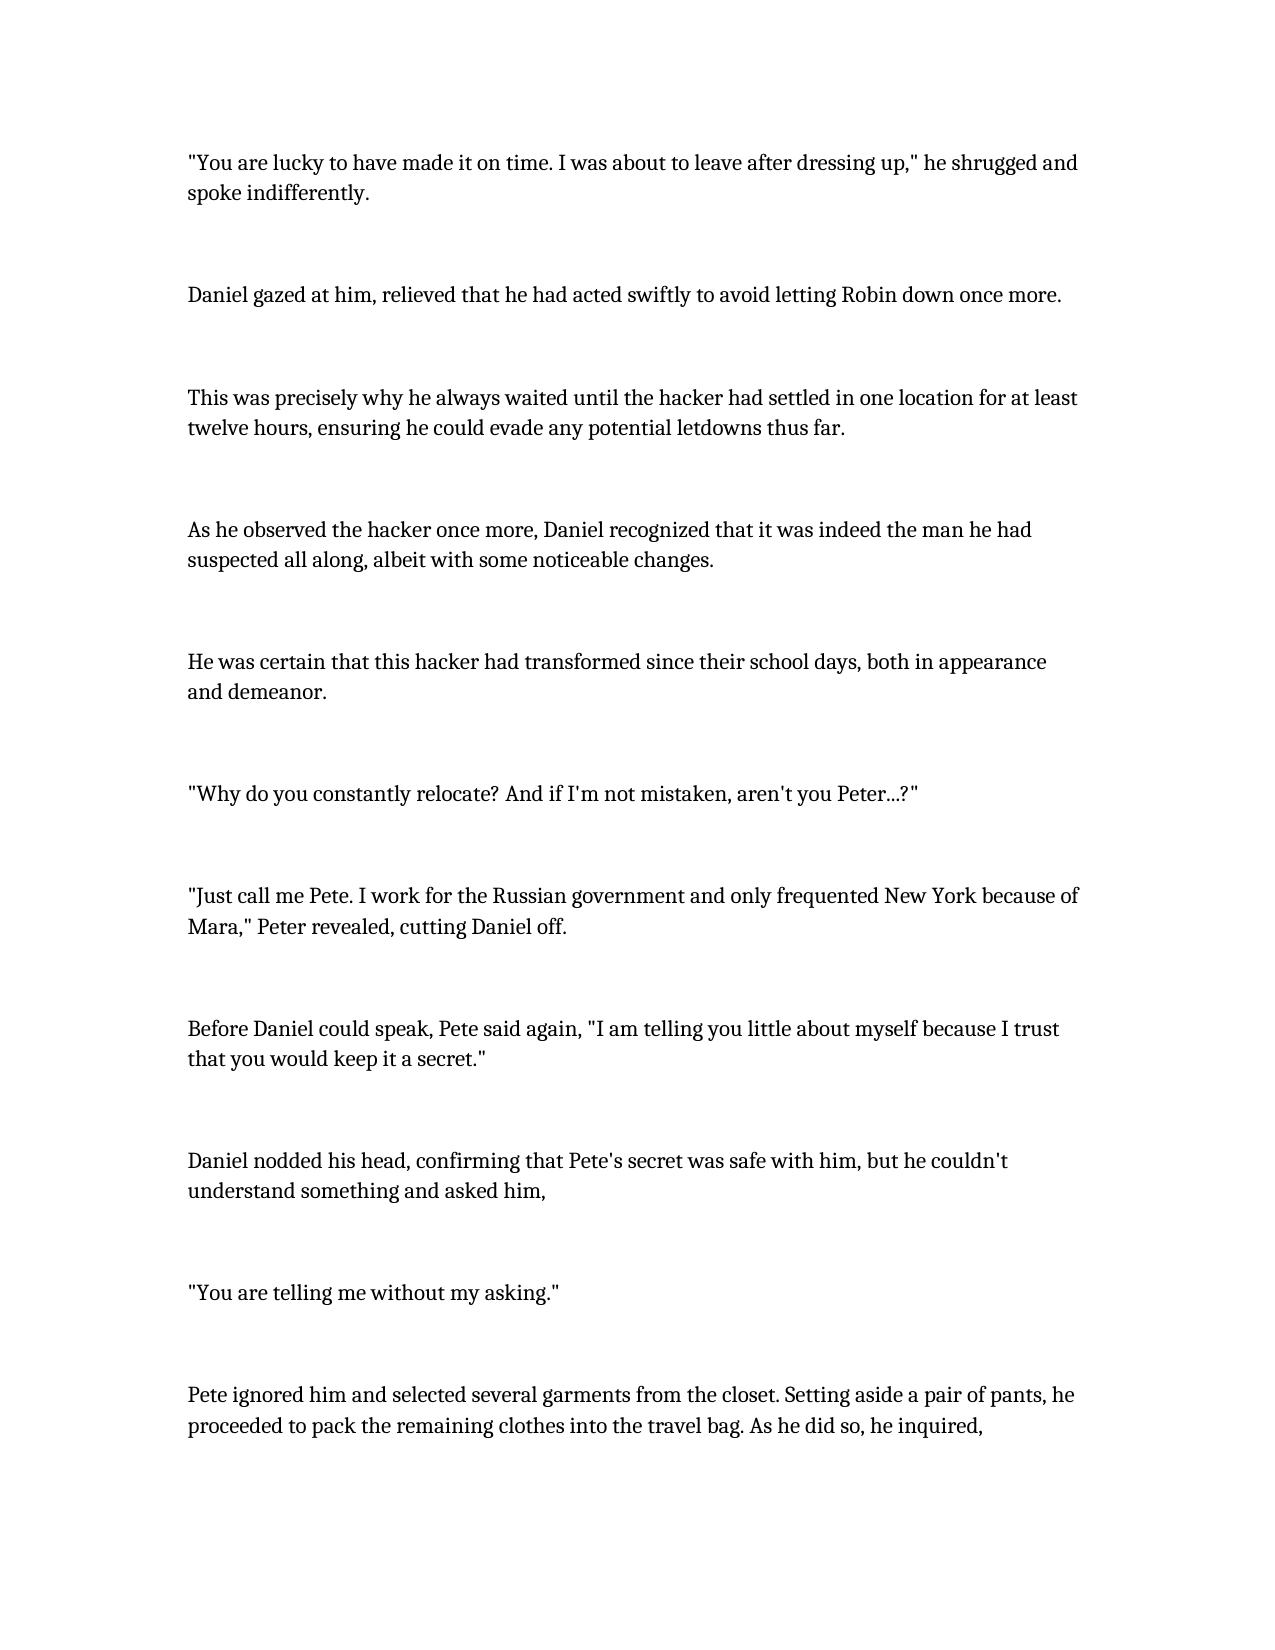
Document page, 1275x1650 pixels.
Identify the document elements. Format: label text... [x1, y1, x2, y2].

text Before Daniel could speak, Pete said again, "I am telling you little about myself because I trust that you would keep it a secret." [187, 1016, 1087, 1072]
text Pete ignored him and selected several garments from the closet. Setting aside a pair of pants, he proceeded to pack the remaining clothes into the travel bag. As he did so, he inquired, [187, 1382, 1087, 1439]
text This was precisely why he always waited until the hacker had settled in one location for at least twelve hours, ensuring he could evade any potential letdowns thus far. [187, 384, 1087, 441]
text Daniel nodded his head, confirming that Pete's secret was safe with him, but he couldn't understand something and asked him, [187, 1148, 1087, 1204]
text He was certain that this hacker had transformed since their school days, both in appearance and demeanor. [187, 649, 1087, 706]
text "You are telling me without my asking." [187, 1280, 1087, 1307]
text "Why do you constantly relocate? And if I'm not mistaken, aren't you Peter...?" [187, 781, 1087, 808]
text As he observed the hacker once more, Daniel recognized that it was indeed the man he had suspected all along, albeit with some noticeable changes. [187, 517, 1087, 573]
text "Just call me Pete. I work for the Russian government and only frequented New York because of Mara," Peter revealed, cutting Daniel off. [187, 883, 1087, 940]
text "You are lucky to have made it on time. I was about to leave after dressing up," he shrugged and spoke indifferently. [187, 150, 1087, 207]
text Daniel gazed at him, relieved that he had acted swiftly to avoid letting Robin down once more. [187, 282, 1087, 309]
